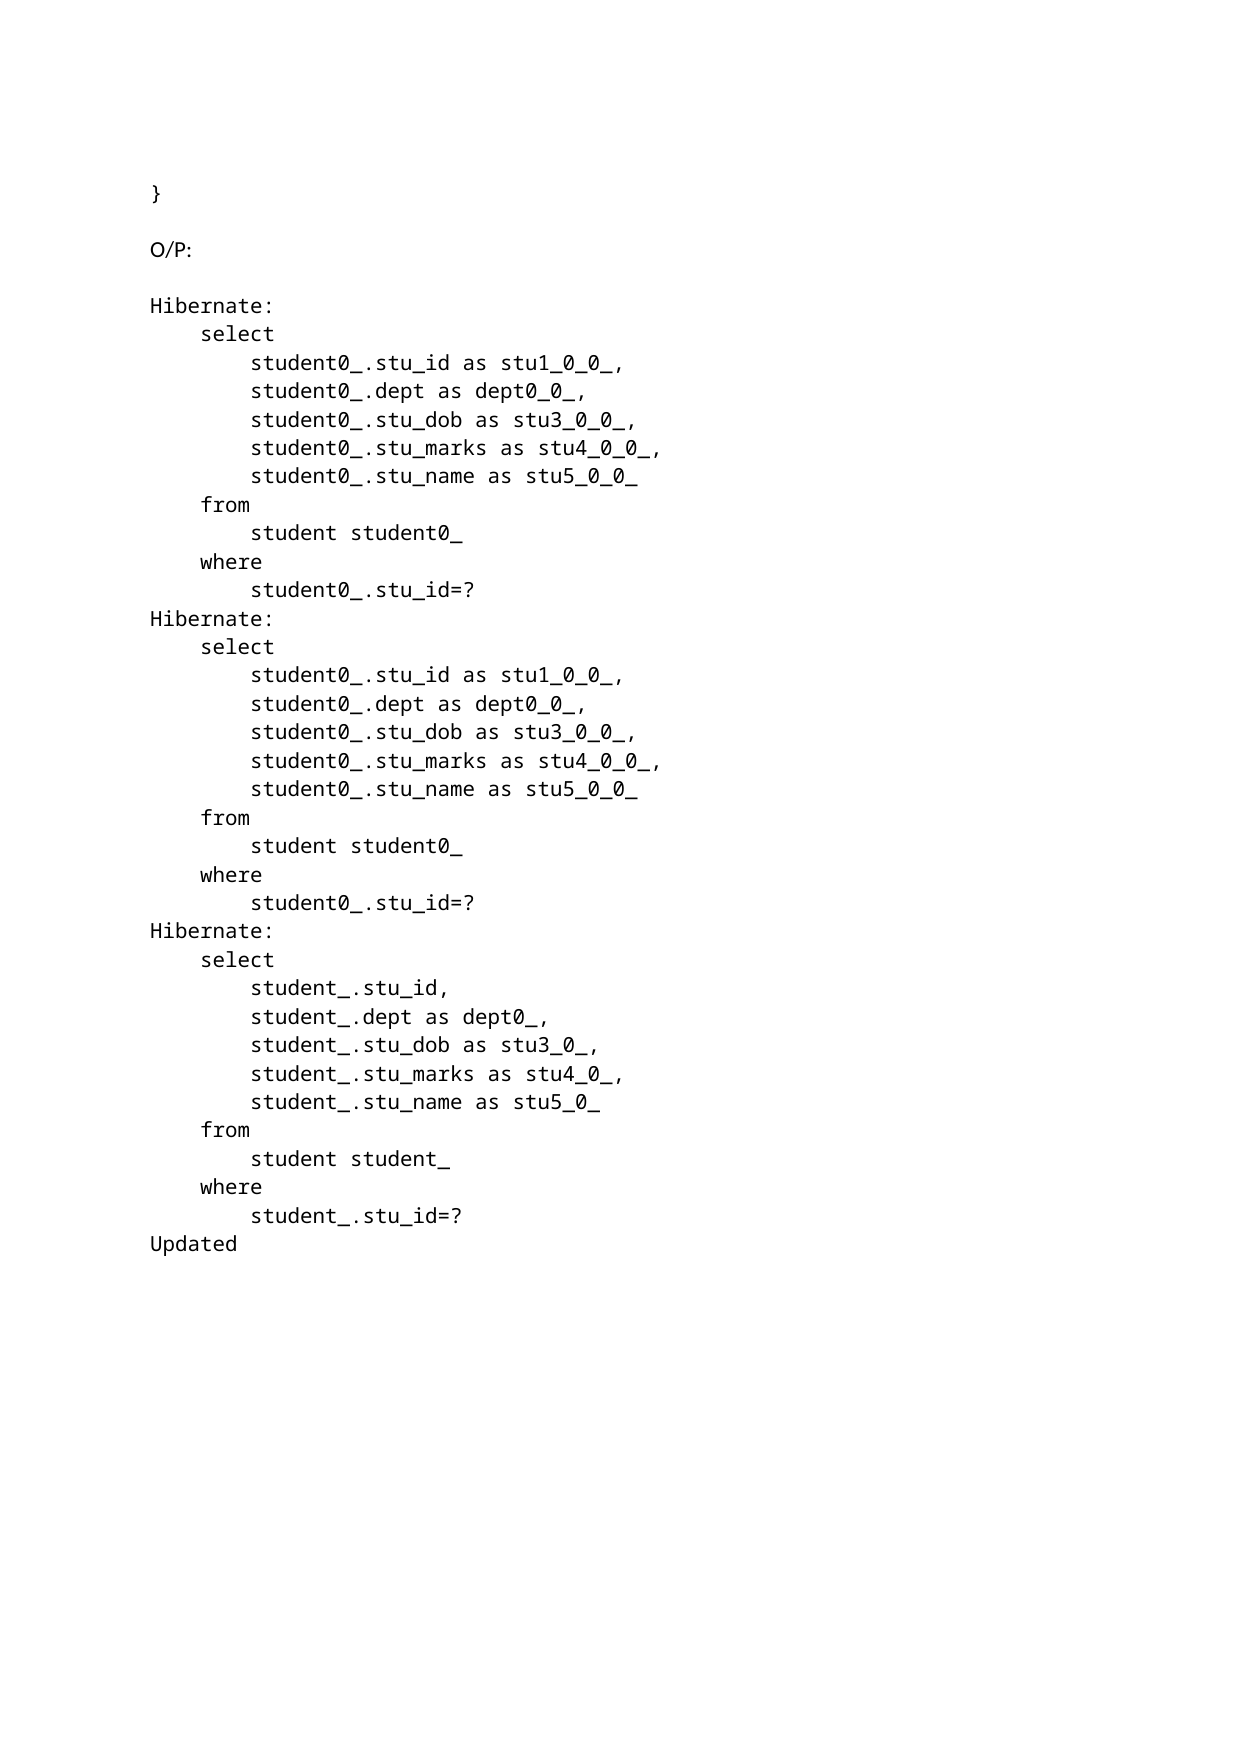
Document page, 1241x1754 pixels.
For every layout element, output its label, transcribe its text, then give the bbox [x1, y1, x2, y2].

text student student0_ [150, 831, 1090, 860]
text student student0_ [150, 518, 1090, 547]
text student0_.stu_id=? [150, 575, 1090, 604]
text student_.dept as dept0_, [150, 1002, 1090, 1030]
text where [150, 860, 1090, 888]
text O/P: [150, 235, 1090, 263]
text Hibernate: [150, 291, 1090, 319]
text student0_.stu_id as stu1_0_0_, [150, 661, 1090, 689]
text } [150, 178, 1090, 207]
text student_.stu_marks as stu4_0_, [150, 1059, 1090, 1087]
text student_.stu_dob as stu3_0_, [150, 1030, 1090, 1059]
text select [150, 945, 1090, 973]
text from [150, 803, 1090, 831]
text student0_.stu_id as stu1_0_0_, [150, 348, 1090, 376]
text student0_.dept as dept0_0_, [150, 376, 1090, 405]
text select [150, 632, 1090, 661]
text from [150, 1116, 1090, 1144]
text student0_.stu_id=? [150, 888, 1090, 917]
text student0_.stu_marks as stu4_0_0_, [150, 433, 1090, 462]
text from [150, 490, 1090, 518]
text where [150, 547, 1090, 575]
text student0_.stu_name as stu5_0_0_ [150, 774, 1090, 803]
text student0_.stu_name as stu5_0_0_ [150, 462, 1090, 490]
text Hibernate: [150, 917, 1090, 945]
text student0_.stu_marks as stu4_0_0_, [150, 746, 1090, 774]
text student0_.stu_dob as stu3_0_0_, [150, 405, 1090, 433]
text where [150, 1172, 1090, 1201]
text select [150, 319, 1090, 348]
text student_.stu_id, [150, 973, 1090, 1002]
text Updated [150, 1229, 1090, 1258]
text student_.stu_name as stu5_0_ [150, 1087, 1090, 1116]
text student student_ [150, 1144, 1090, 1172]
text student0_.dept as dept0_0_, [150, 689, 1090, 717]
text student_.stu_id=? [150, 1201, 1090, 1229]
text student0_.stu_dob as stu3_0_0_, [150, 717, 1090, 746]
text Hibernate: [150, 604, 1090, 632]
